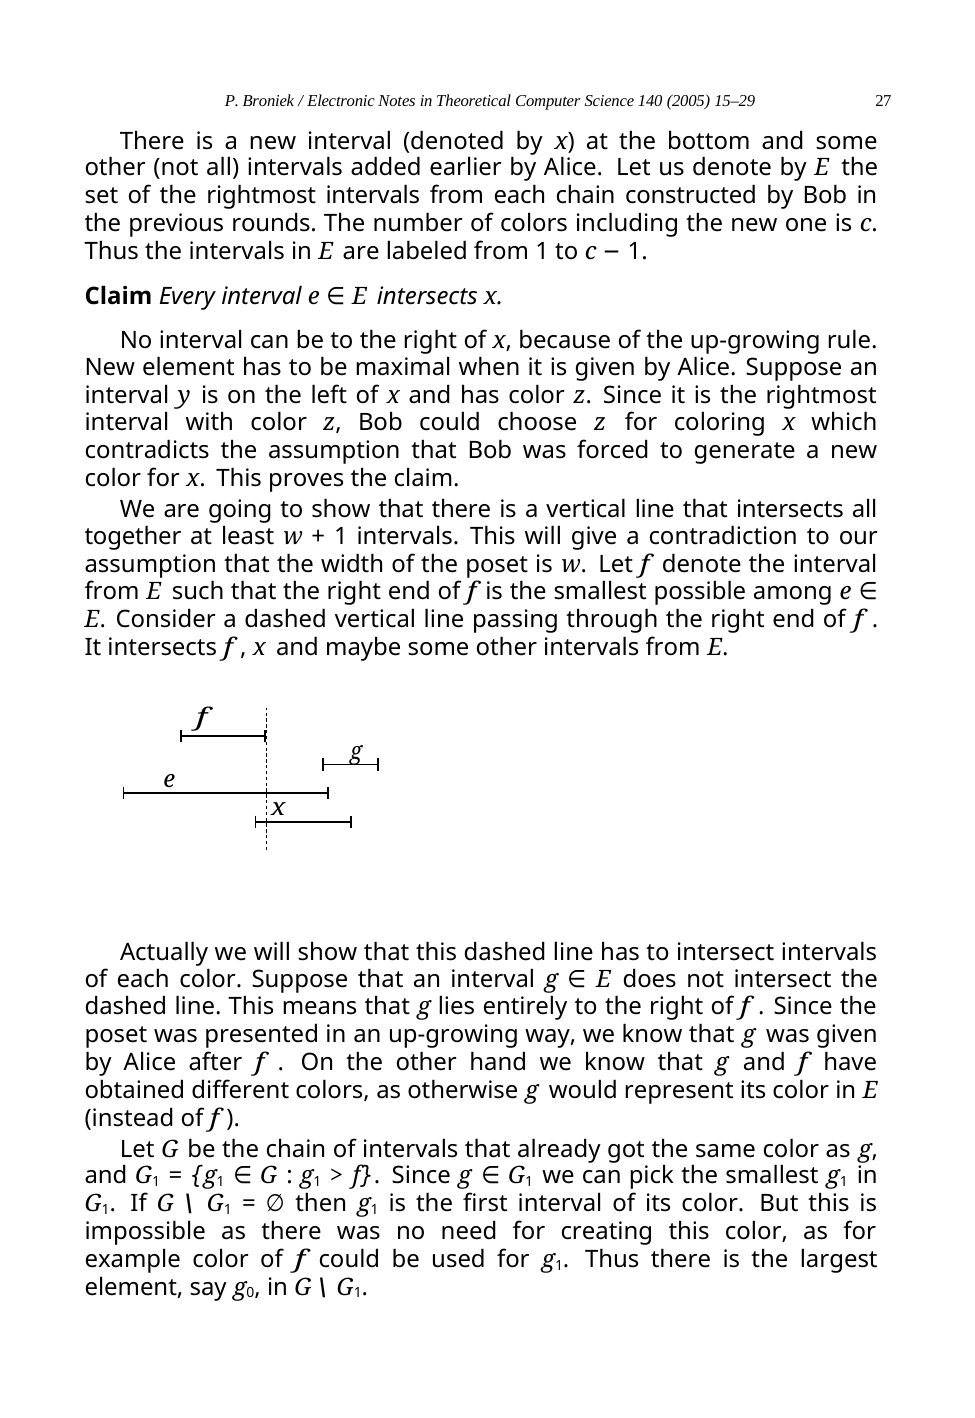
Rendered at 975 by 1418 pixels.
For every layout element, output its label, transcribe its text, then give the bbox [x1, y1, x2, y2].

text g [350, 734, 910, 767]
text Actually we will show that this dashed line has to intersect intervals of each color. Suppose that an interval g ∈ E does not intersect the dashed line. This means that g lies entirely to the right of f . Since the poset was presented in an up-growing way, we know that g was given by Alice after f . On the other hand we know that g and f have obtained different colors, as otherwise g would represent its color in E (instead of f ). [84, 938, 878, 1133]
text Let G be the chain of intervals that already got the same color as g, and G1 = {g1 ∈ G : g1 > f}. Since g ∈ G1 we can pick the smallest g1 in G1. If G \ G1 = ∅ then g1 is the first interval of its color. But this is impossible as there was no need for creating this color, as for example color of f could be used for g1. Thus there is the largest element, say g0, in G \ G1. [84, 1135, 878, 1302]
text Claim Every interval e ∈ E intersects x. [84, 279, 910, 311]
text We are going to show that there is a vertical line that intersects all together at least w + 1 intervals. This will give a contradiction to our assumption that the width of the poset is w. Let f denote the interval from E such that the right end of f is the smallest possible among e ∈ E. Consider a dashed vertical line passing through the right end of f . It intersects f , x and maybe some other intervals from E. [84, 496, 878, 662]
text No interval can be to the right of x, because of the up-growing rule. New element has to be maximal when it is given by Alice. Suppose an interval y is on the left of x and has color z. Since it is the rightmost interval with color z, Bob could choose z for coloring x which contradicts the assumption that Bob was forced to generate a new color for x. This proves the claim. [84, 327, 878, 493]
text There is a new interval (denoted by x) at the bottom and some other (not all) intervals added earlier by Alice. Let us denote by E the set of the rightmost intervals from each chain constructed by Bob in the previous rounds. The number of colors including the new one is c. Thus the intervals in E are labeled from 1 to c − 1. [84, 127, 878, 266]
